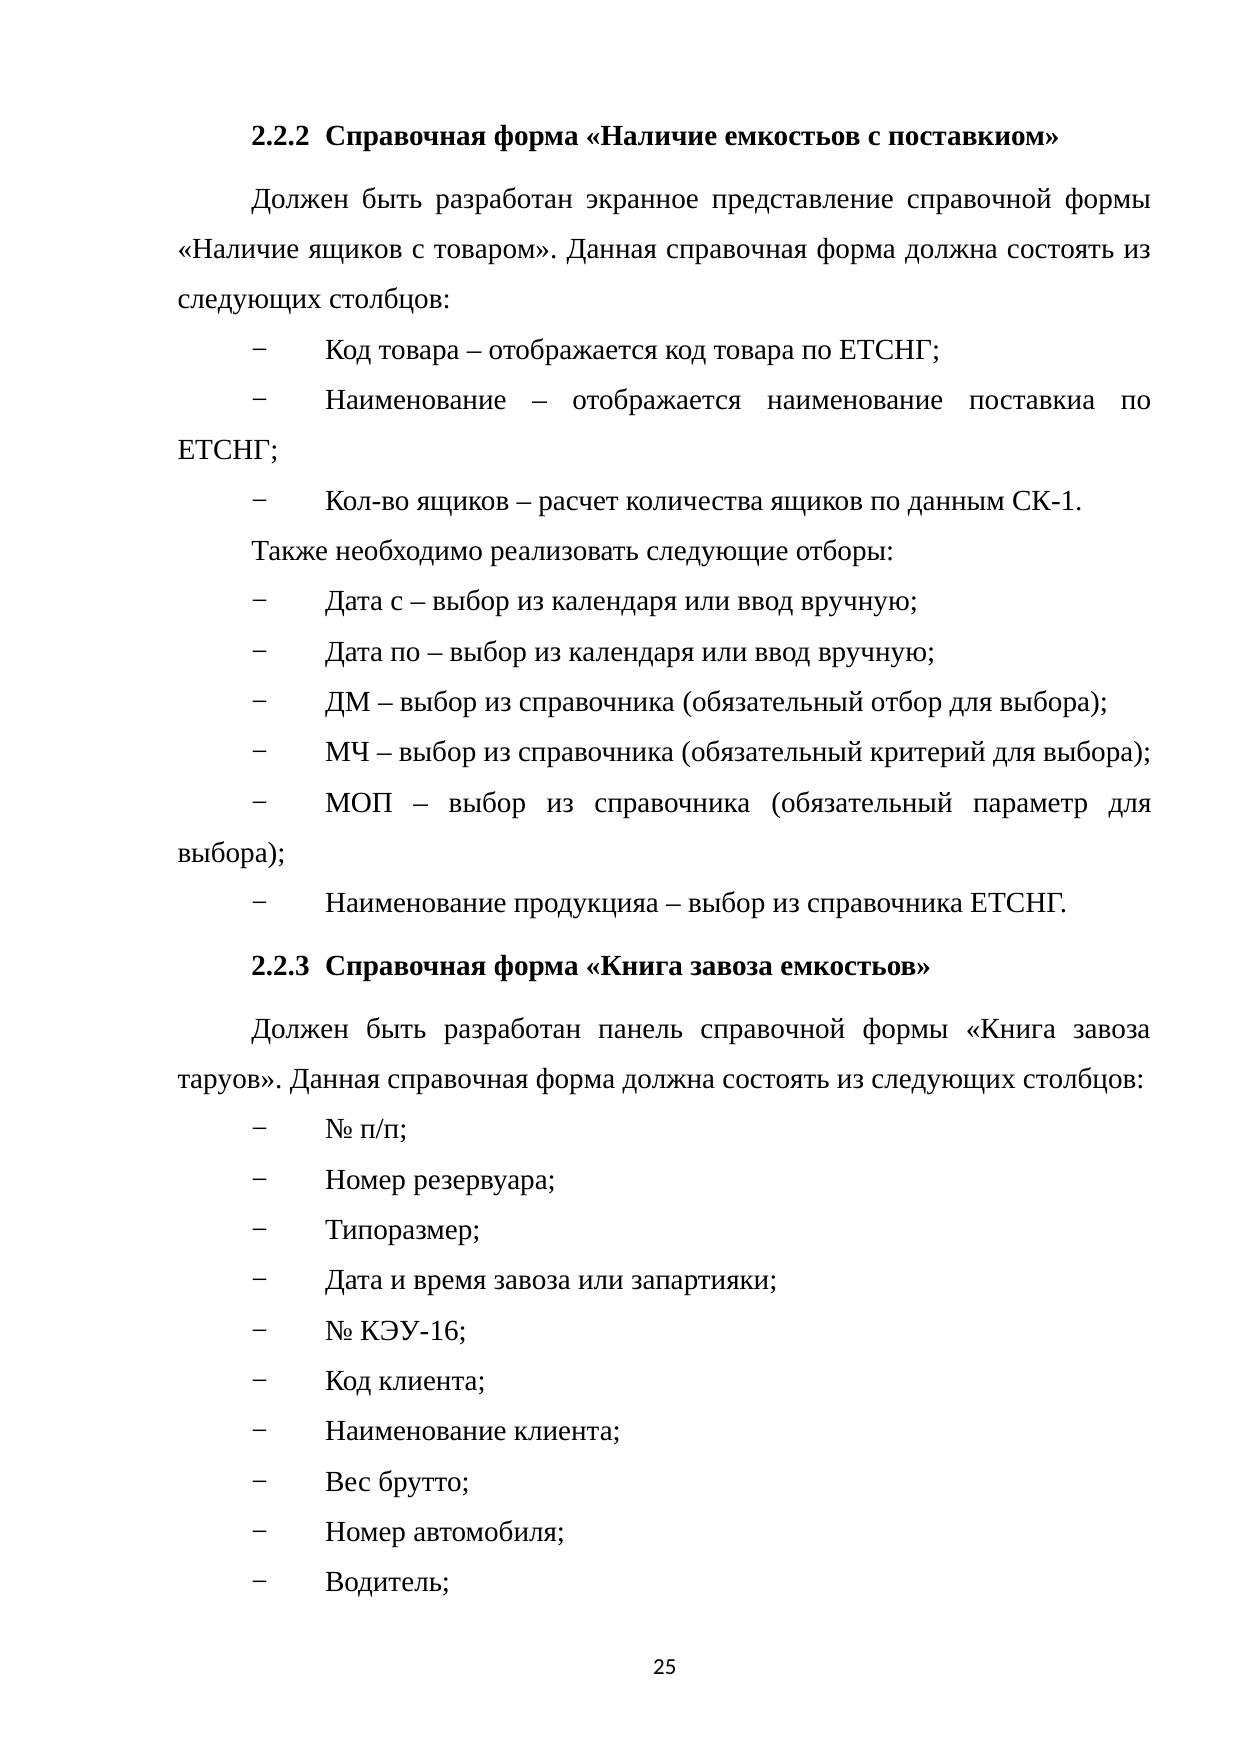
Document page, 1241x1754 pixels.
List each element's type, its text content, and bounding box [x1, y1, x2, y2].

text − Дата с – выбор из календаря или ввод вручную; [177, 583, 1152, 617]
text − Номер резервуара; [177, 1162, 1152, 1195]
text Должен быть разработан панель справочной формы «Книга завоза таруов». Данная справочная форма должна состоять из следующих столбцов: [177, 1011, 1152, 1095]
text − Дата и время завоза или запартияки; [177, 1262, 1152, 1296]
text − Кол-во ящиков – расчет количества ящиков по данным СК-1. [177, 483, 1152, 516]
text − Код клиента; [177, 1363, 1152, 1397]
text − Дата по – выбор из календаря или ввод вручную; [177, 634, 1152, 667]
text Должен быть разработан экранное представление справочной формы «Наличие ящиков с товаром». Данная справочная форма должна состоять из следующих столбцов: [177, 181, 1152, 315]
text − Вес брутто; [177, 1464, 1152, 1497]
text − МЧ – выбор из справочника (обязательный критерий для выбора); [177, 734, 1152, 768]
subtitle Справочная форма «Книга завоза емкостьов» [177, 948, 1152, 982]
subtitle Справочная форма «Наличие емкостьов с поставкиом» [177, 118, 1152, 152]
text Также необходимо реализовать следующие отборы: [177, 533, 1152, 567]
text − Наименование клиента; [177, 1413, 1152, 1447]
text − Номер автомобиля; [177, 1514, 1152, 1548]
text − МОП – выбор из справочника (обязательный параметр для выбора); [177, 785, 1152, 868]
text − ДМ – выбор из справочника (обязательный отбор для выбора); [177, 684, 1152, 718]
text − Наименование – отображается наименование поставкиа по ЕТСНГ; [177, 382, 1152, 466]
text − № КЭУ-16; [177, 1313, 1152, 1346]
text − Код товара – отображается код товара по ЕТСНГ; [177, 332, 1152, 365]
text − Водитель; [177, 1564, 1152, 1598]
text − № п/п; [177, 1112, 1152, 1145]
text − Наименование продукцияа – выбор из справочника ЕТСНГ. [177, 885, 1152, 919]
text − Типоразмер; [177, 1212, 1152, 1246]
